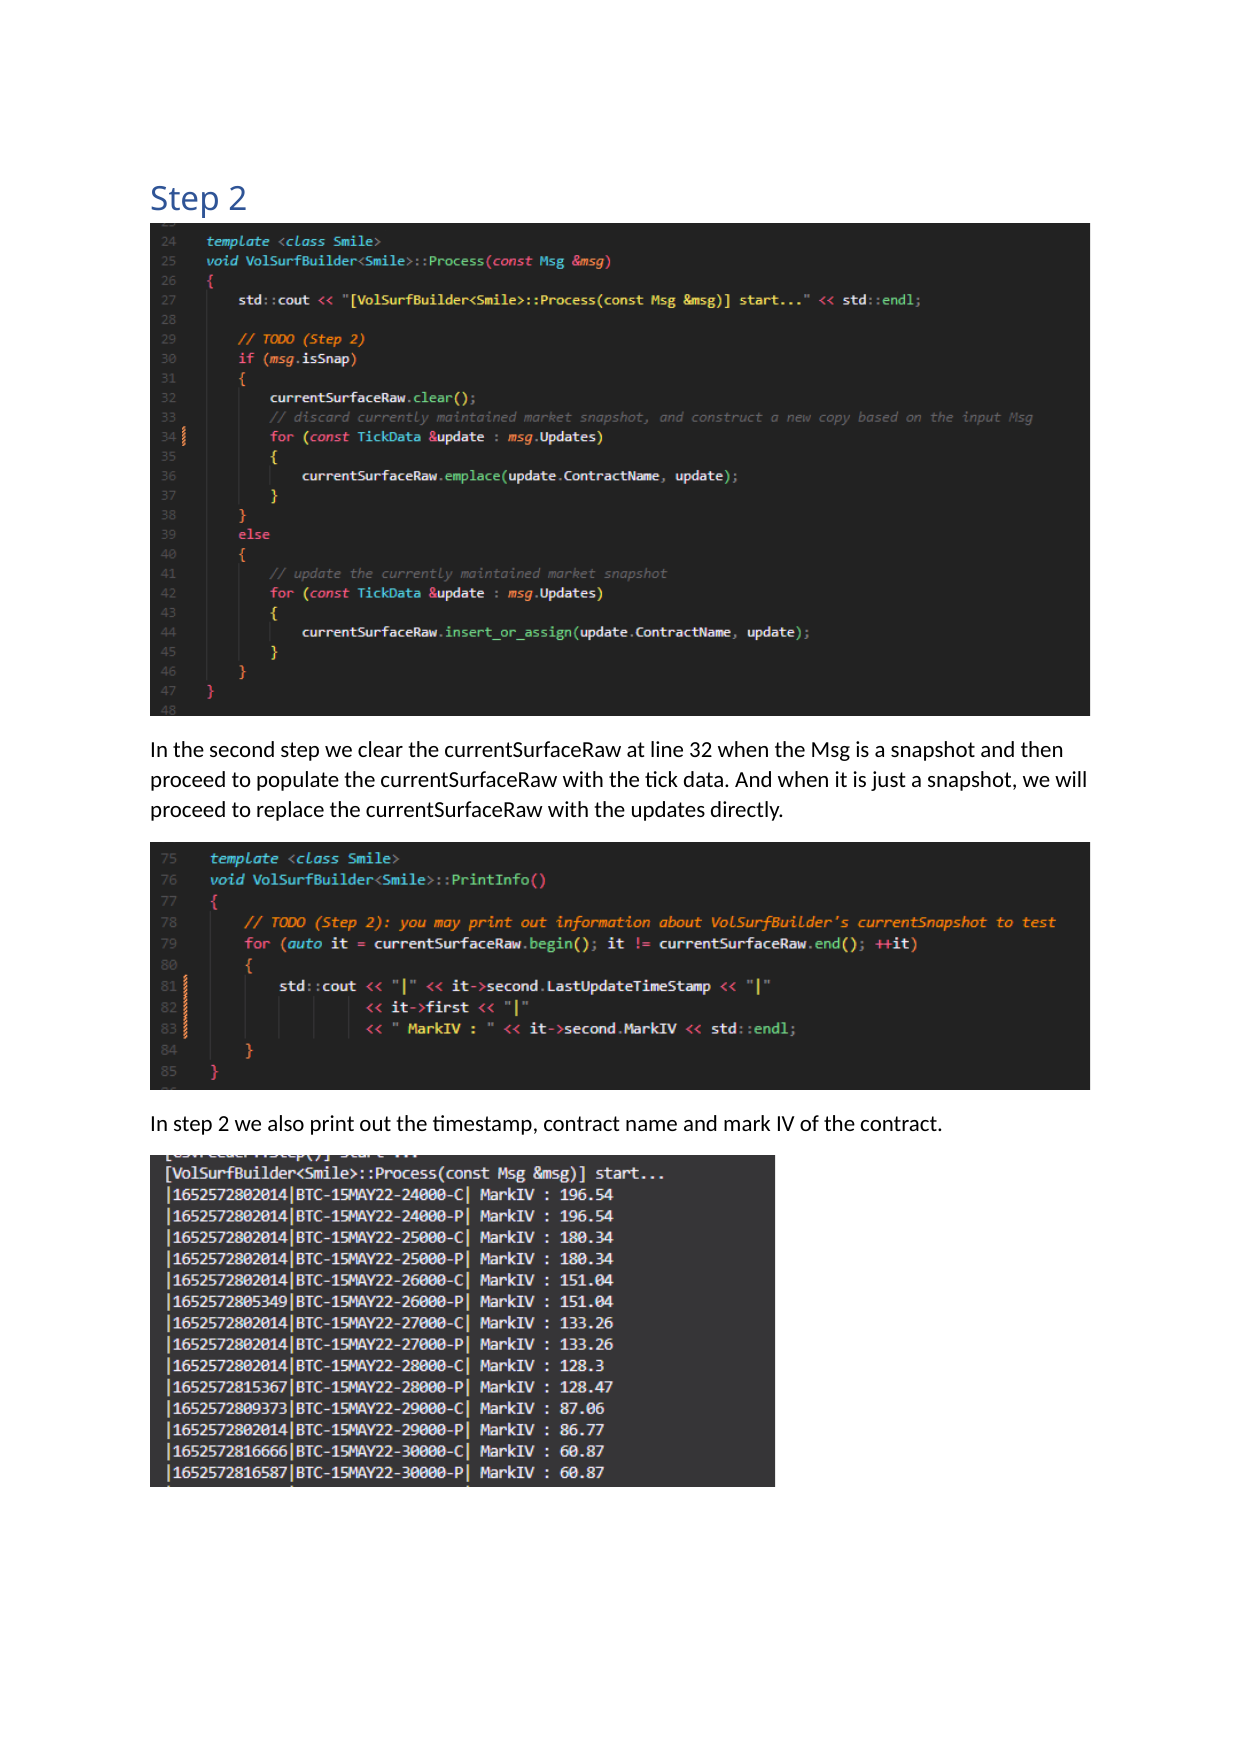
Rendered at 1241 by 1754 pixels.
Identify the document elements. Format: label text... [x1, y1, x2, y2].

text In the second step we clear the currentSurfaceRaw at line 32 when the Msg is a snapshot and then proceed to populate the currentSurfaceRaw with the tick data. And when it is just a snapshot, we will proceed to replace the currentSurfaceRaw with the updates directly. [150, 735, 1090, 823]
picture [150, 223, 1091, 716]
picture [150, 1155, 776, 1487]
subtitle Step 2 [150, 175, 1090, 220]
text In step 2 we also print out the timestamp, contract name and mark IV of the contract. [150, 1109, 1090, 1137]
picture [150, 842, 1091, 1090]
